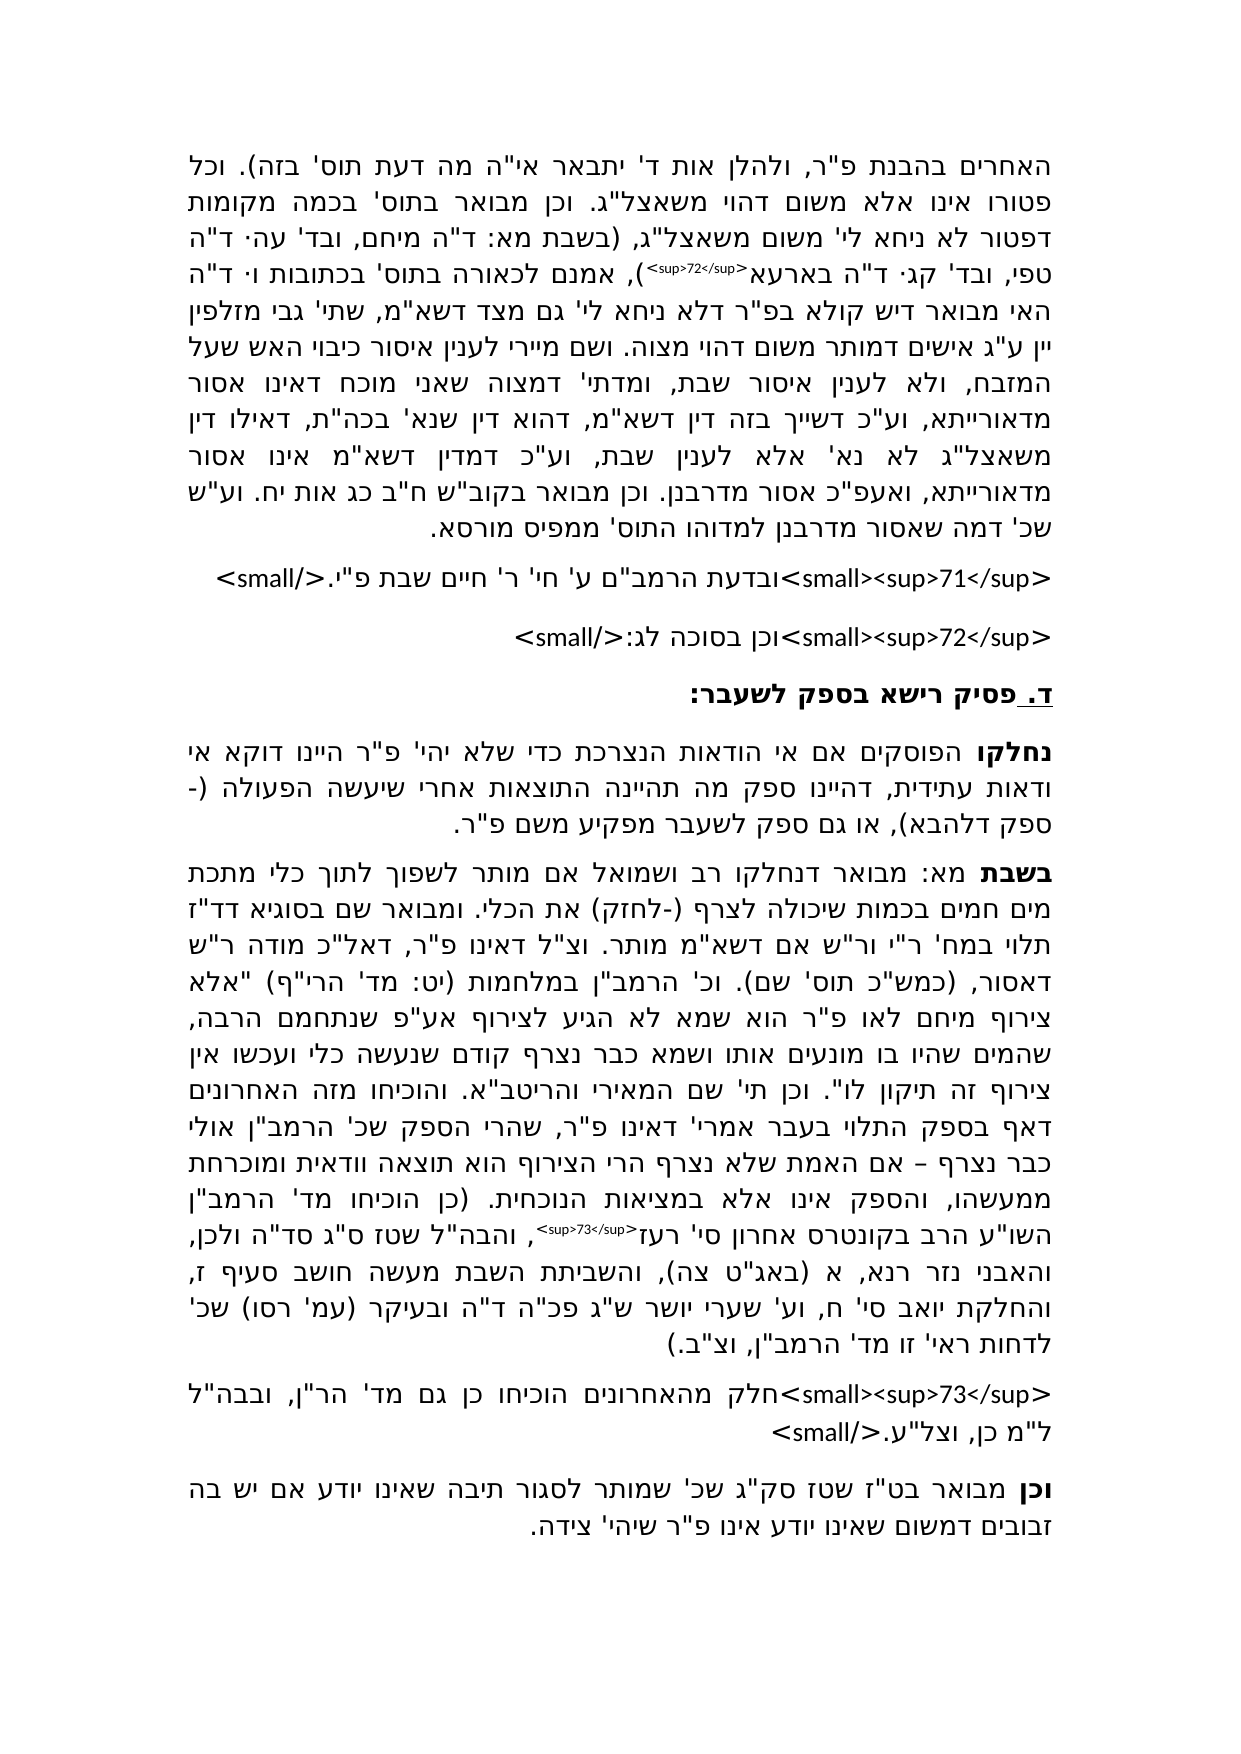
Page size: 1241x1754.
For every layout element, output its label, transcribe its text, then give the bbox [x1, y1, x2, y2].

text וכן מבואר בט"ז שטז סק"ג שכ' שמותר לסגור תיבה שאינו יודע אם יש בה זבובים דמשום שאינו יודע אינו פ"ר שיהי' צידה. [187, 1473, 1053, 1541]
subtitle ד. פסיק רישא בספק לשעבר: [187, 679, 1053, 710]
text נחלקו הפוסקים אם אי הודאות הנצרכת כדי שלא יהי' פ"ר היינו דוקא אי ודאות עתידית, דהיינו ספק מה תהיינה התוצאות אחרי שיעשה הפעולה (-ספק דלהבא), או גם ספק לשעבר מפקיע משם פ"ר. [187, 736, 1053, 840]
text <small><sup>73</sup>חלק מהאחרונים הוכיחו כן גם מד' הר"ן, ובבה"ל ל"מ כן, וצל"ע.</small> [187, 1377, 1053, 1448]
text בשבת מא: מבואר דנחלקו רב ושמואל אם מותר לשפוך לתוך כלי מתכת מים חמים בכמות שיכולה לצרף (-לחזק) את הכלי. ומבואר שם בסוגיא דד"ז תלוי במח' ר"י ור"ש אם דשא"מ מותר. וצ"ל דאינו פ"ר, דאל"כ מודה ר"ש דאסור, (כמש"כ תוס' שם). וכ' הרמב"ן במלחמות (יט: מד' הרי"ף) "אלא צירוף מיחם לאו פ"ר הוא שמא לא הגיע לצירוף אע"פ שנתחמם הרבה, שהמים שהיו בו מונעים אותו ושמא כבר נצרף קודם שנעשה כלי ועכשו אין צירוף זה תיקון לו". וכן תי' שם המאירי והריטב"א. והוכיחו מזה האחרונים דאף בספק התלוי בעבר אמרי' דאינו פ"ר, שהרי הספק שכ' הרמב"ן אולי כבר נצרף – אם האמת שלא נצרף הרי הצירוף הוא תוצאה וודאית ומוכרחת ממעשהו, והספק אינו אלא במציאות הנוכחית. (כן הוכיחו מד' הרמב"ן השו"ע הרב בקונטרס אחרון סי' רעז<sup>73</sup>, והבה"ל שטז ס"ג סד"ה ולכן, והאבני נזר רנא, א (באג"ט צה), והשביתת השבת מעשה חושב סעיף ז, והחלקת יואב סי' ח, וע' שערי יושר ש"ג פכ"ה ד"ה ובעיקר (עמ' רסו) שכ' לדחות ראי' זו מד' הרמב"ן, וצ"ב.) [187, 857, 1053, 1360]
text <small><sup>71</sup>ובדעת הרמב"ם ע' חי' ר' חיים שבת פ"י.</small> [187, 561, 1053, 594]
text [187, 150, 1053, 544]
text <small><sup>72</sup>וכן בסוכה לג:</small> [187, 620, 1053, 653]
